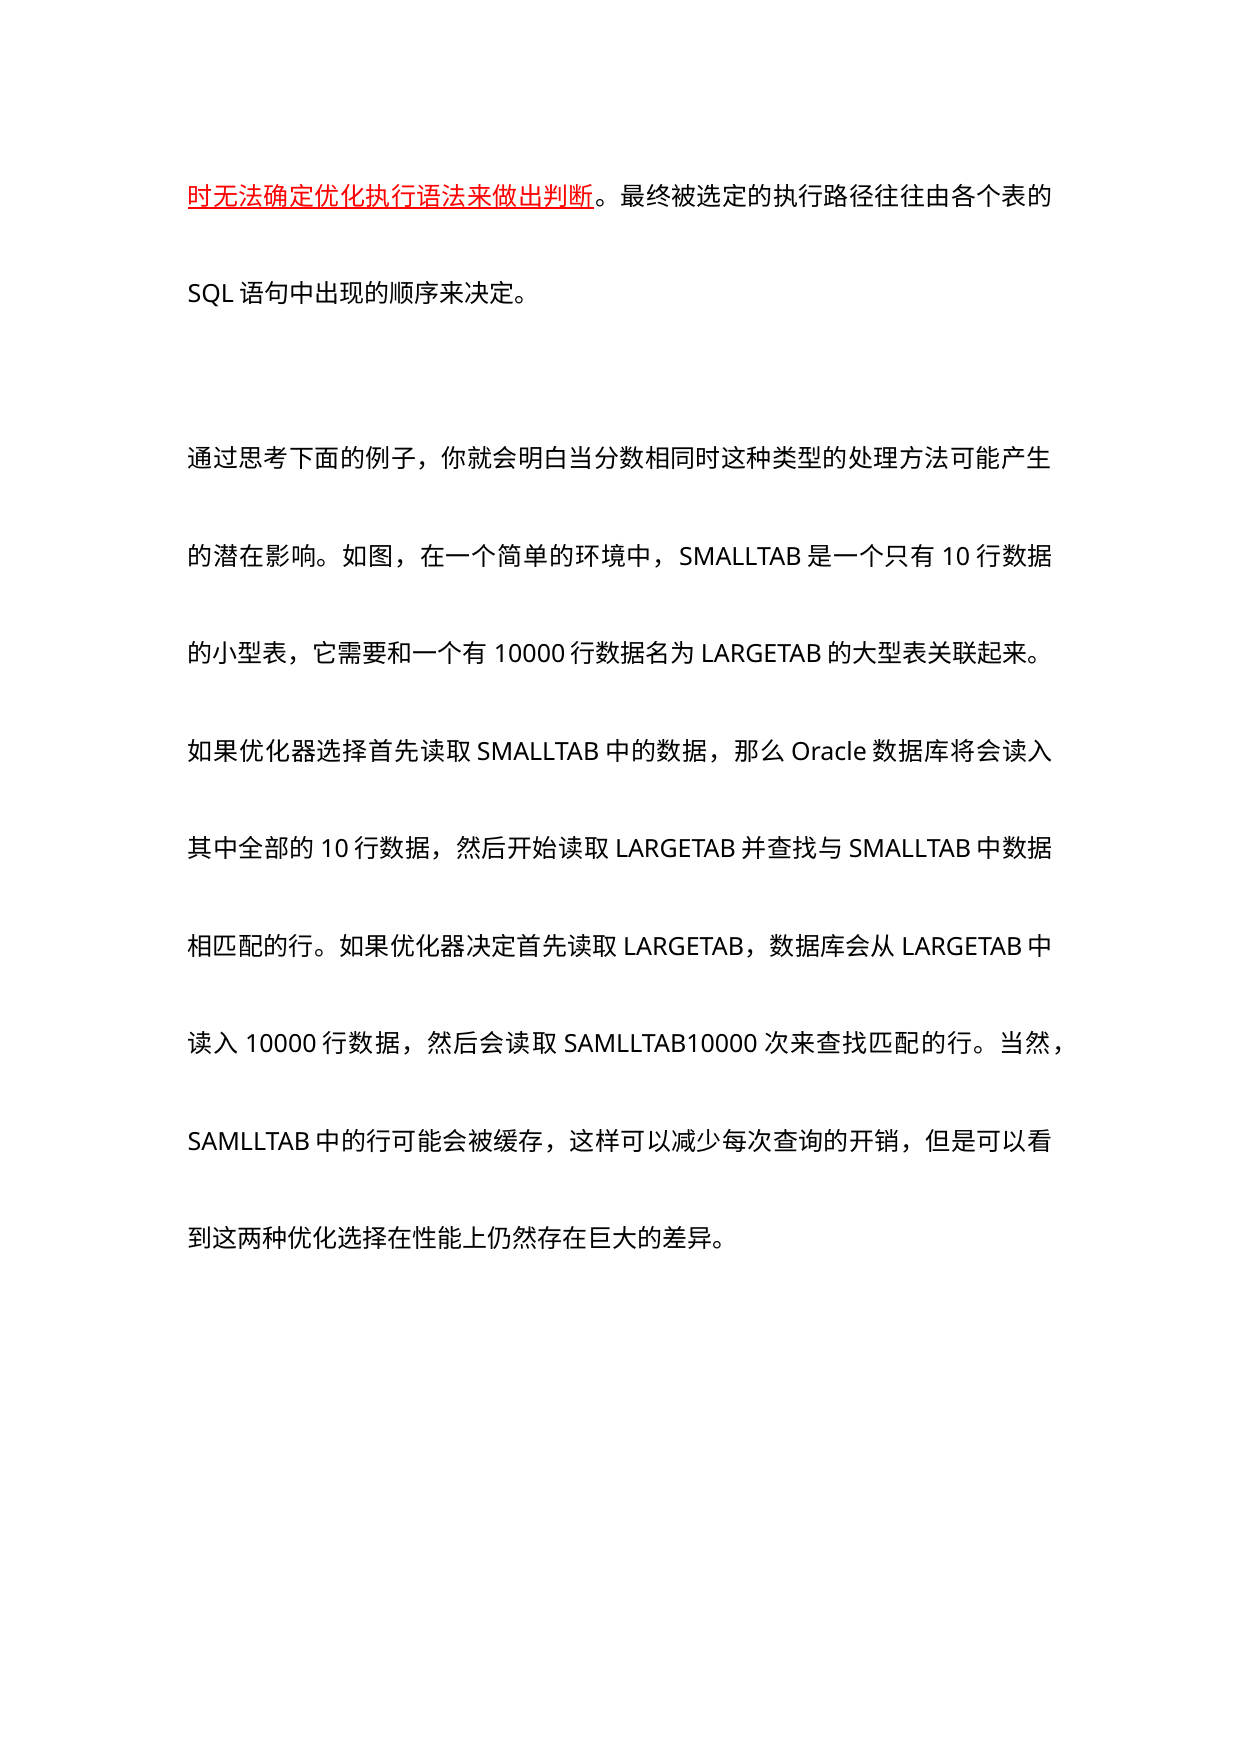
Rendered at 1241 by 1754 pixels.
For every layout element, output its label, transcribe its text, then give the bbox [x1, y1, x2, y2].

text 通过思考下面的例子，你就会明白当分数相同时这种类型的处理方法可能产生的潜在影响。如图，在一个简单的环境中，SMALLTAB是一个只有10行数据的小型表，它需要和一个有10000行数据名为LARGETAB的大型表关联起来。如果优化器选择首先读取SMALLTAB中的数据，那么Oracle数据库将会读入其中全部的10行数据，然后开始读取LARGETAB并查找与SMALLTAB中数据相匹配的行。如果优化器决定首先读取LARGETAB，数据库会从LARGETAB中读入10000行数据，然后会读取SAMLLTAB10000次来查找匹配的行。当然，SAMLLTAB中的行可能会被缓存，这样可以减少每次查询的开销，但是可以看到这两种优化选择在性能上仍然存在巨大的差异。 [187, 424, 1053, 1269]
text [187, 162, 1053, 324]
